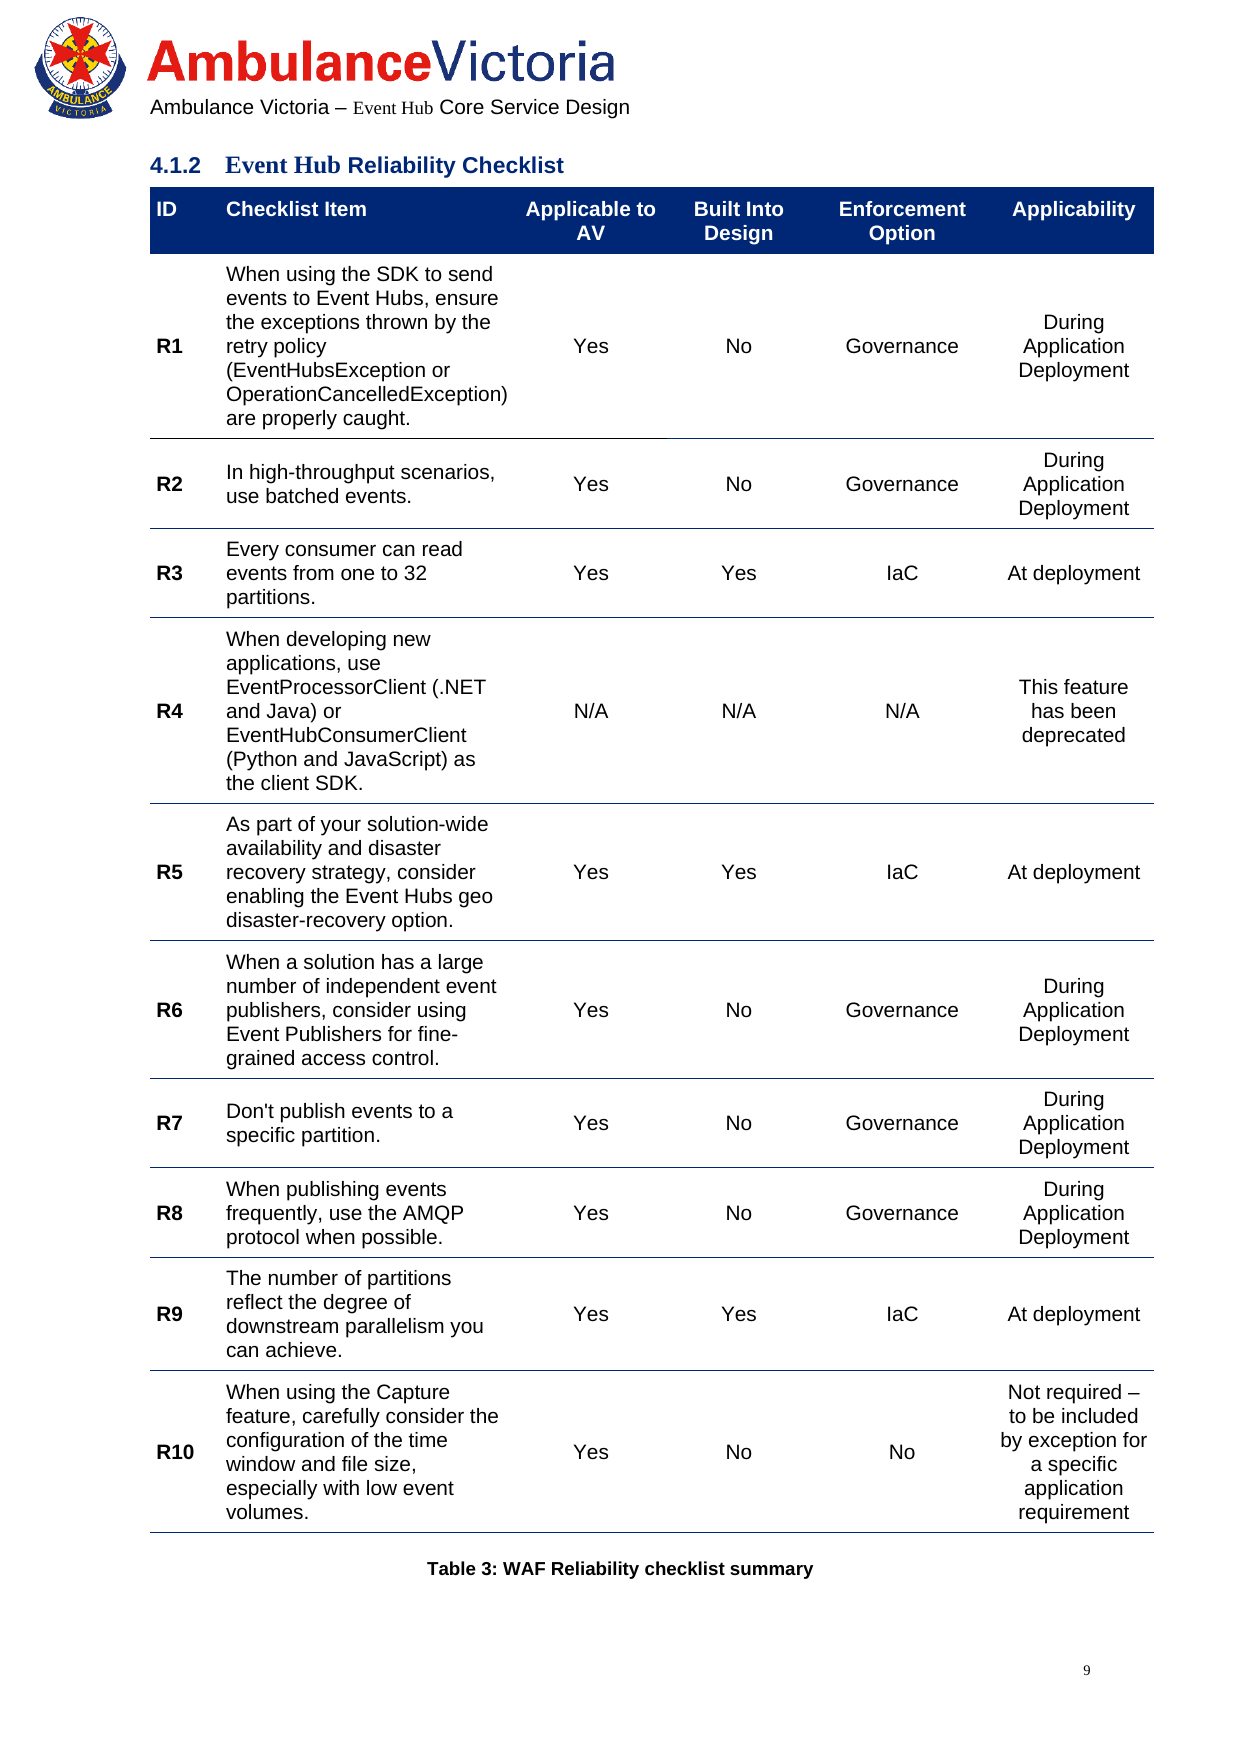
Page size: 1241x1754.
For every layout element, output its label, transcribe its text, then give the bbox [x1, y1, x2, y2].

table_cell Yes [515, 804, 667, 940]
table_cell As part of your solution-wide availability and disaster recovery strategy, consider enabling the Event Hubs geo disaster-recovery option. [220, 804, 515, 940]
subtitle Reliability Checklist [150, 150, 1090, 179]
table_cell When publishing events frequently, use the AMQP protocol when possible. [220, 1168, 515, 1257]
table_cell Yes [667, 804, 811, 940]
table_cell Governance [811, 941, 993, 1078]
table_cell During Application Deployment [993, 439, 1154, 528]
table_cell When developing new applications, use EventProcessorClient (.NET and Java) or EventHubConsumerClient (Python and JavaScript) as the client SDK. [220, 618, 515, 803]
table_cell When using the SDK to send events to Event Hubs, ensure the exceptions thrown by the retry policy (EventHubsException or OperationCancelledException) are properly caught. [220, 254, 515, 438]
table_cell R2 [150, 439, 220, 528]
table_cell No [811, 1371, 993, 1532]
table_cell The number of partitions reflect the degree of downstream parallelism you can achieve. [220, 1258, 515, 1370]
table_cell No [667, 1371, 811, 1532]
table_cell Yes [515, 1168, 667, 1257]
table_cell R8 [150, 1168, 220, 1257]
table_cell Governance [811, 1079, 993, 1167]
table_cell N/A [667, 618, 811, 803]
table_cell No [667, 254, 811, 438]
table_cell Governance [811, 1168, 993, 1257]
table_cell At deployment [993, 804, 1154, 940]
table_cell Governance [811, 254, 993, 438]
table_cell Yes [515, 1079, 667, 1167]
table_cell During Application Deployment [993, 941, 1154, 1078]
table_cell Yes [515, 439, 667, 528]
table_cell Don't publish events to a specific partition. [220, 1079, 515, 1167]
table_header Checklist Item [220, 188, 515, 253]
table_cell R6 [150, 941, 220, 1078]
table_cell IaC [811, 1258, 993, 1370]
table_cell N/A [811, 618, 993, 803]
table_cell R5 [150, 804, 220, 940]
table_cell During Application Deployment [993, 1168, 1154, 1257]
table_cell No [667, 941, 811, 1078]
table_cell Every consumer can read events from one to 32 partitions. [220, 529, 515, 617]
table_cell No [667, 439, 811, 528]
table_cell Yes [515, 941, 667, 1078]
table_cell IaC [811, 529, 993, 617]
table_cell During Application Deployment [993, 1079, 1154, 1167]
table_cell R1 [150, 254, 220, 438]
table_cell Yes [515, 1371, 667, 1532]
table_cell IaC [811, 804, 993, 940]
table_header Applicable to AV [515, 188, 667, 253]
table_header ID [150, 188, 220, 253]
table_cell Yes [515, 254, 667, 438]
table_cell This feature has been deprecated [993, 618, 1154, 803]
table_header Enforcement Option [811, 188, 993, 253]
table_cell R9 [150, 1258, 220, 1370]
table_cell During Application Deployment [993, 254, 1154, 438]
table_cell When using the Capture feature, carefully consider the configuration of the time window and file size, especially with low event volumes. [220, 1371, 515, 1532]
table_cell At deployment [993, 1258, 1154, 1370]
table_cell R4 [150, 618, 220, 803]
table_cell N/A [515, 618, 667, 803]
table_cell Yes [515, 529, 667, 617]
table_cell Not required – to be included by exception for a specific application requirement [993, 1371, 1154, 1532]
table_cell R3 [150, 529, 220, 617]
table_cell Governance [811, 439, 993, 528]
table_cell At deployment [993, 529, 1154, 617]
table_cell When a solution has a large number of independent event publishers, consider using Event Publishers for fine-grained access control. [220, 941, 515, 1078]
picture [0, 0, 652, 147]
table_header Built Into Design [667, 188, 811, 253]
table_cell Yes [667, 1258, 811, 1370]
table_cell Yes [667, 529, 811, 617]
table_cell No [667, 1079, 811, 1167]
table_cell Yes [515, 1258, 667, 1370]
table_cell R7 [150, 1079, 220, 1167]
table_header Applicability [993, 188, 1154, 253]
table_cell R10 [150, 1371, 220, 1532]
text Table 3: WAF Reliability checklist summary [150, 1558, 1090, 1579]
table_cell No [667, 1168, 811, 1257]
table_cell In high-throughput scenarios, use batched events. [220, 439, 515, 528]
